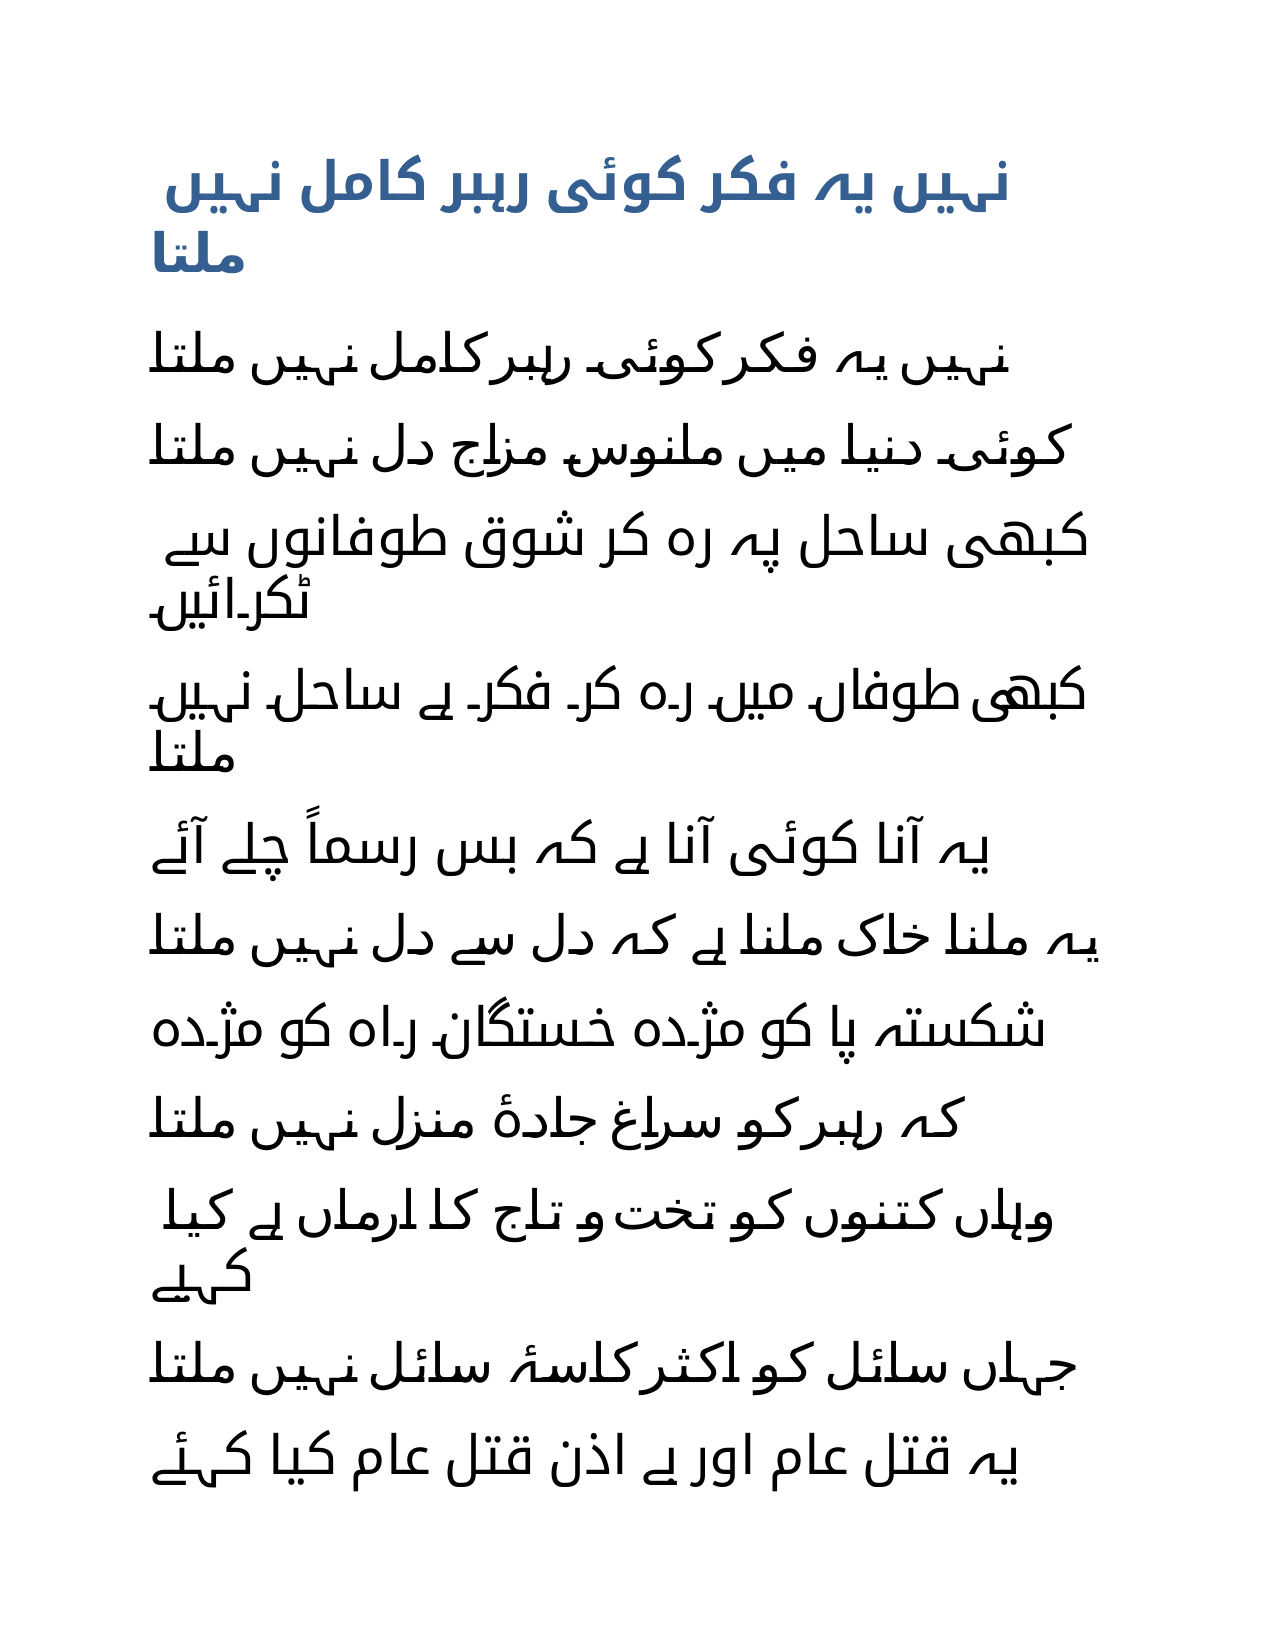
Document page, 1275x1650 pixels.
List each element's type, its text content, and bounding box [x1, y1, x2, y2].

text یہ قتل عام اور بے اذن قتل عام کیا کہئے [150, 1424, 1125, 1486]
text کبھی ساحل پہ رہ کر شوق طوفانوں سے ٹکرائیں [150, 505, 1125, 630]
text نہیں یہ فکر کوئی رہبر کامل نہیں ملتا [150, 322, 1125, 384]
text وہاں کتنوں کو تخت و تاج کا ارماں ہے کیا کہیے [150, 1178, 1125, 1303]
text کوئی دنیا میں مانوس مزاج دل نہیں ملتا [150, 414, 1125, 476]
text کہ رہبر کو سراغ جادۂ منزل نہیں ملتا [150, 1087, 1125, 1149]
text یہ ملنا خاک ملنا ہے کہ دل سے دل نہیں ملتا [150, 904, 1125, 966]
text کبھی طوفاں میں رہ کر فکر ہے ساحل نہیں ملتا [150, 659, 1125, 783]
text یہ آنا کوئی آنا ہے کہ بس رسماً چلے آئے [150, 813, 1125, 875]
text جہاں سائل کو اکثر کاسۂ سائل نہیں ملتا [150, 1332, 1125, 1394]
text شکستہ پا کو مژدہ خستگان راہ کو مژدہ [150, 996, 1125, 1058]
subtitle نہیں یہ فکر کوئی رہبر کامل نہیں ملتا [150, 150, 1125, 284]
